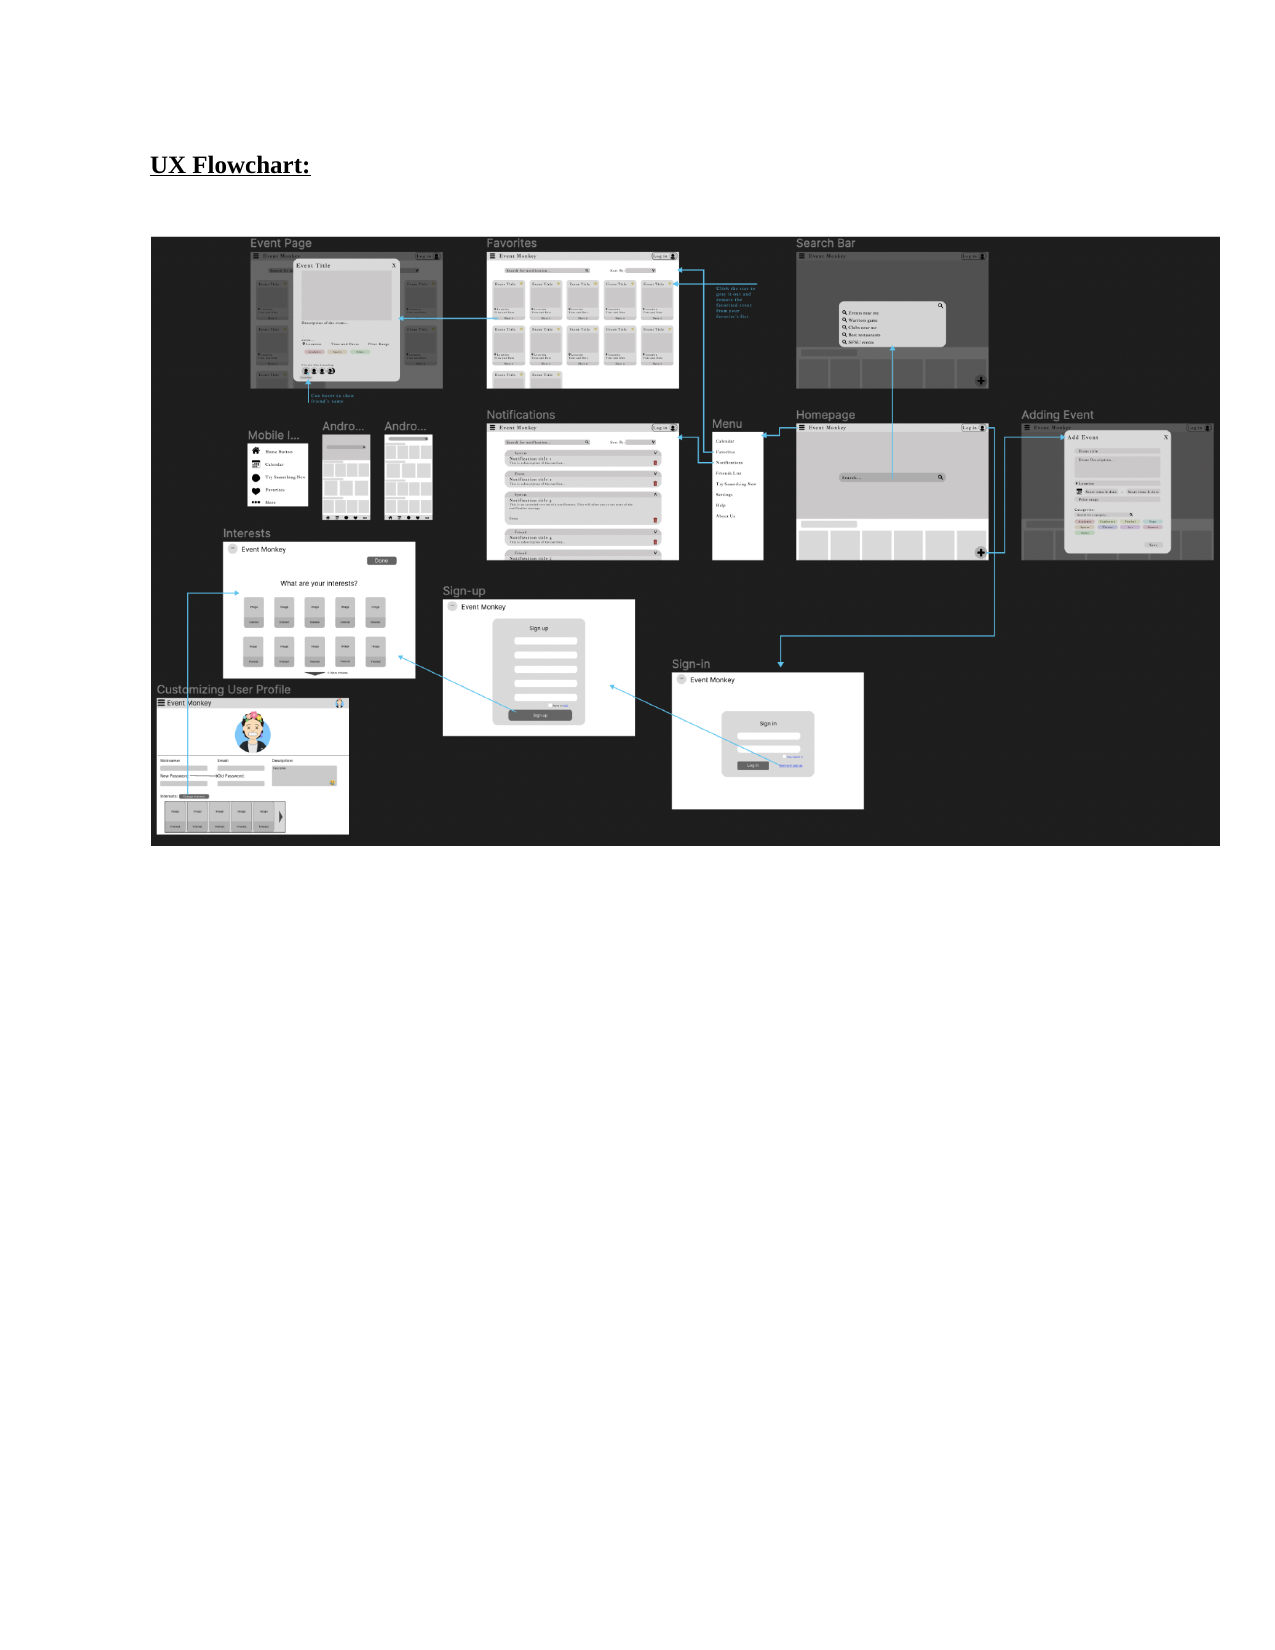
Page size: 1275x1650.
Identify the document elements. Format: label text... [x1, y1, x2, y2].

text UX Flowchart: [150, 150, 1125, 179]
picture [152, 237, 1220, 845]
